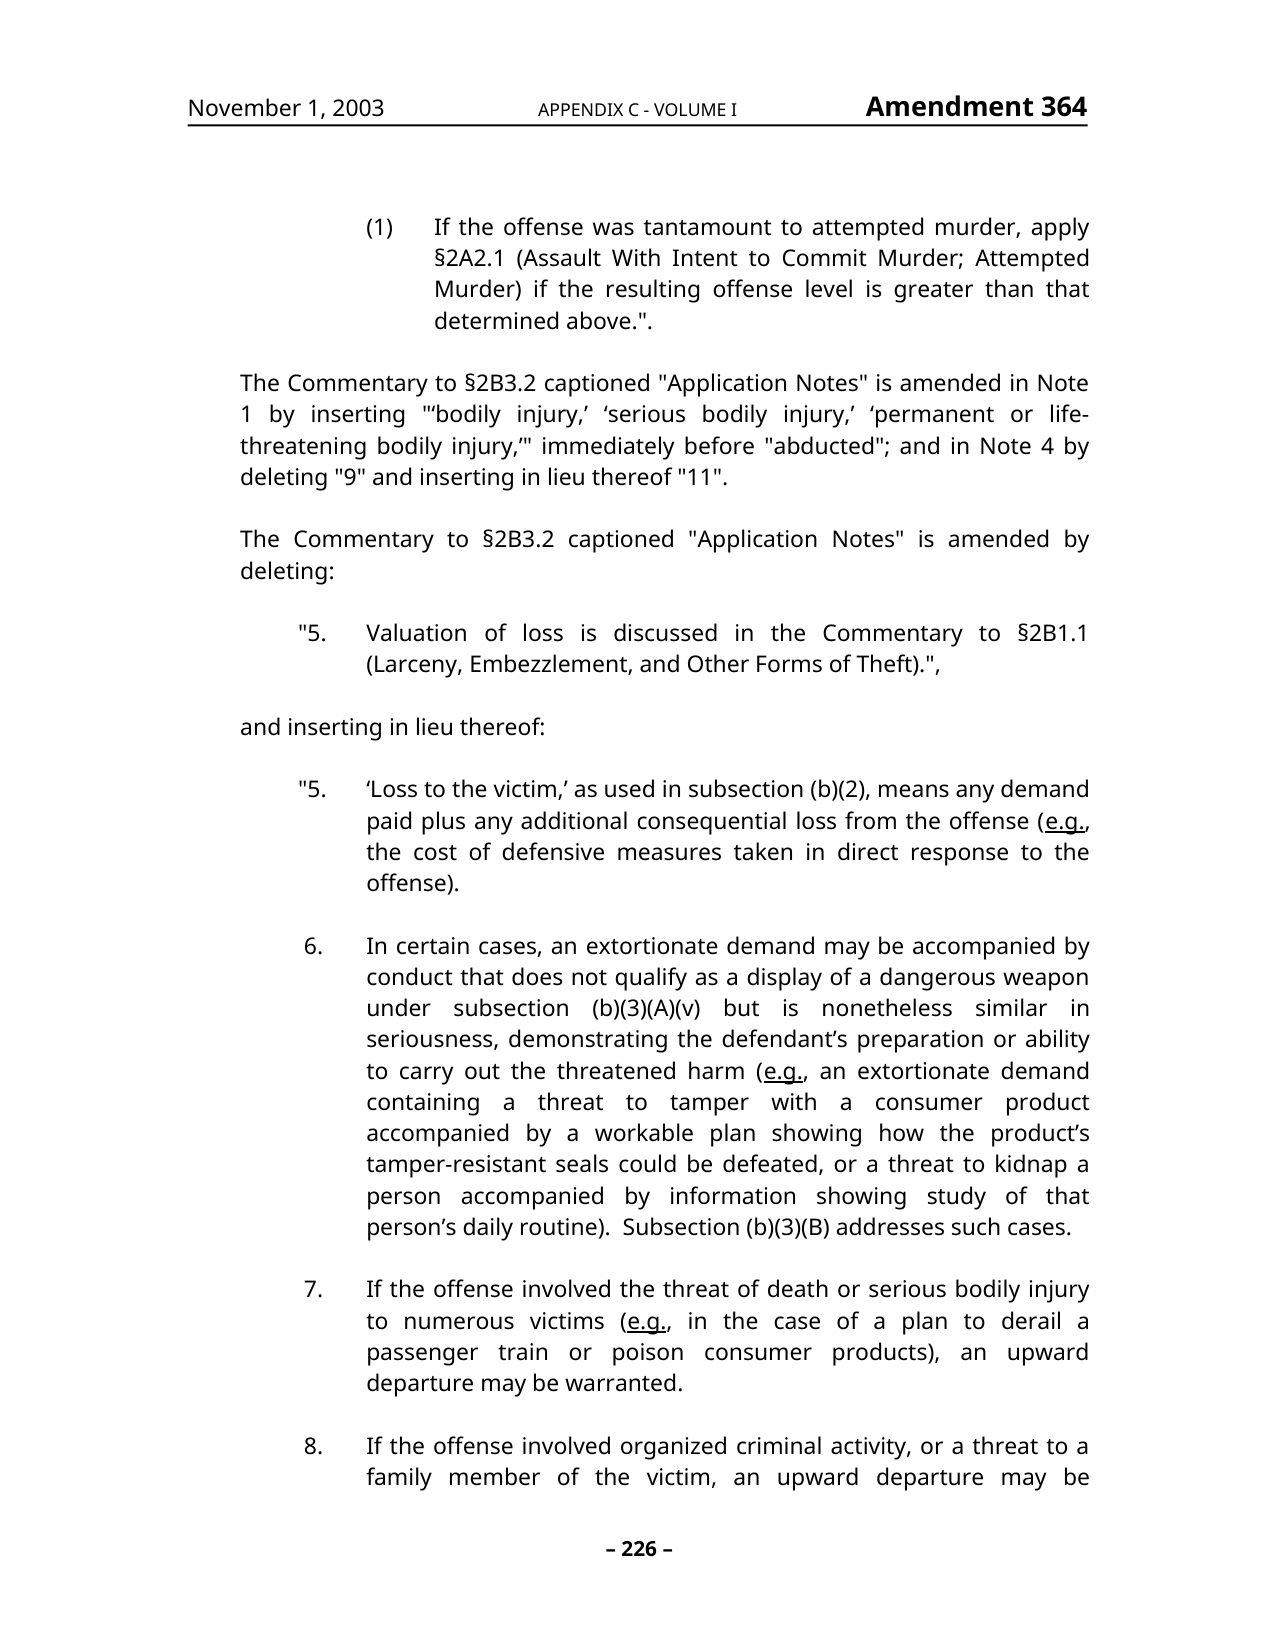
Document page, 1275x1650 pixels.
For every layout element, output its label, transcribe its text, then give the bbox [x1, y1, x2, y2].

text The Commentary to §2B3.2 captioned "Application Notes" is amended by deleting: [240, 523, 1091, 586]
text 7. If the offense involved the threat of death or serious bodily injury to numerous victims (e.g., in the case of a plan to derail a passenger train or poison consumer products), an upward departure may be warranted. [298, 1273, 1091, 1398]
text The Commentary to §2B3.2 captioned "Application Notes" is amended in Note 1 by inserting "‘bodily injury,’ ‘serious bodily injury,’ ‘permanent or life-threatening bodily injury,’" immediately before "abducted"; and in Note 4 by deleting "9" and inserting in lieu thereof "11". [240, 367, 1091, 492]
text 6. In certain cases, an extortionate demand may be accompanied by conduct that does not qualify as a display of a dangerous weapon under subsection (b)(3)(A)(v) but is nonetheless similar in seriousness, demonstrating the defendant’s preparation or ability to carry out the threatened harm (e.g., an extortionate demand containing a threat to tamper with a consumer product accompanied by a workable plan showing how the product’s tamper-resistant seals could be defeated, or a threat to kidnap a person accompanied by information showing study of that person’s daily routine). Subsection (b)(3)(B) addresses such cases. [298, 930, 1091, 1242]
text "5. ‘Loss to the victim,’ as used in subsection (b)(2), means any demand paid plus any additional consequential loss from the offense (e.g., the cost of defensive measures taken in direct response to the offense). [298, 773, 1091, 898]
text and inserting in lieu thereof: [240, 711, 1091, 742]
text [298, 1430, 1091, 1492]
text "5. Valuation of loss is discussed in the Commentary to §2B1.1 (Larceny, Embezzlement, and Other Forms of Theft).", [298, 617, 1091, 680]
text (1) If the offense was tantamount to attempted murder, apply §2A2.1 (Assault With Intent to Commit Murder; Attempted Murder) if the resulting offense level is greater than that determined above.". [366, 211, 1091, 336]
